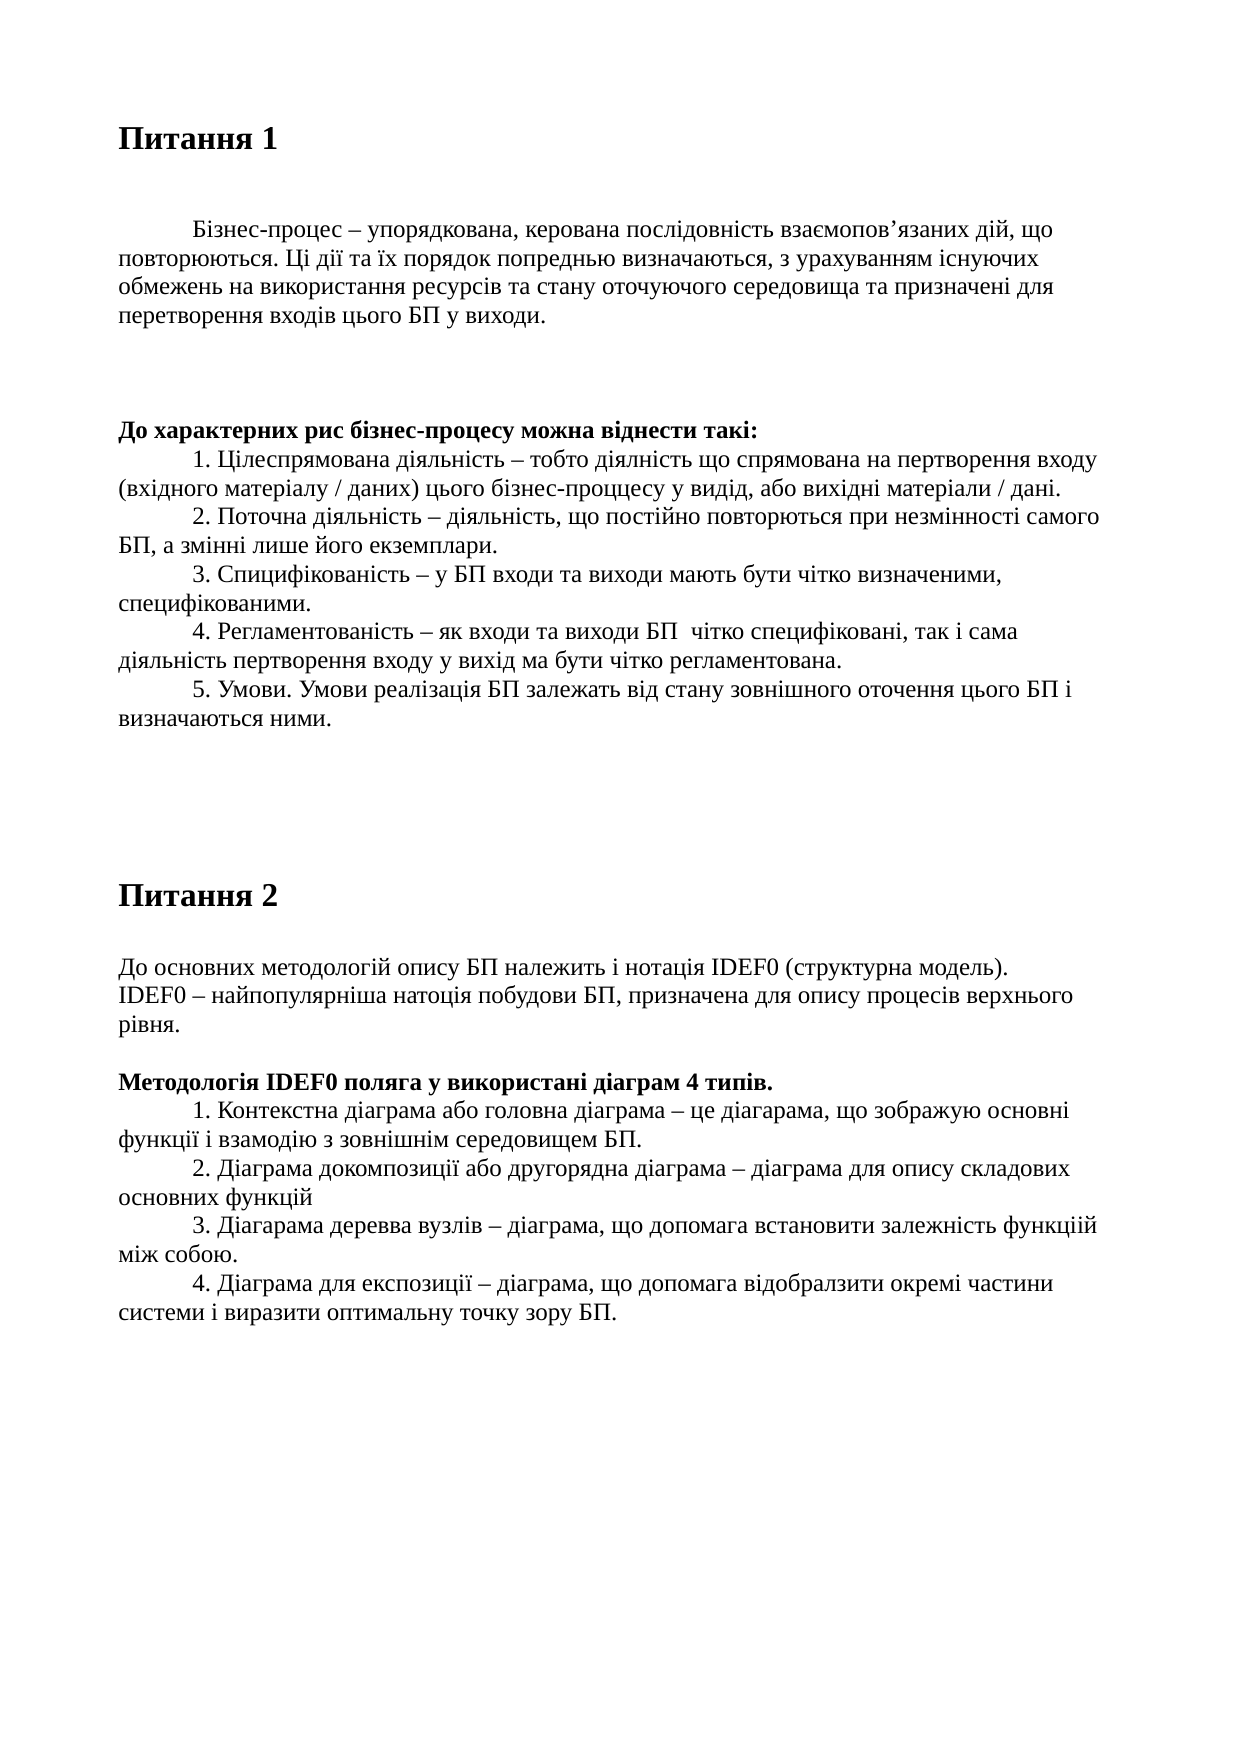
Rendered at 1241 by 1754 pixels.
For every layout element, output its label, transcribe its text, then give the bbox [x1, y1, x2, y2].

text 1. Цілеспрямована діяльність – тобто діялність що спрямована на пертворення входу (вхідного матеріалу / даних) цього бізнес-проццесу у видід, або вихідні матеріали / дані. [118, 444, 1122, 501]
text 5. Умови. Умови реалізація БП залежать від стану зовнішного оточення цього БП і визначаються ними. [118, 674, 1122, 731]
text Питання 2 [118, 875, 1122, 913]
text 1. Контекстна діаграма або головна діаграма – це діагарама, що зображую основні функції і взамодію з зовнішнім середовищем БП. [118, 1096, 1122, 1153]
text До характерних рис бізнес-процесу можна віднести такі: [118, 415, 1122, 444]
text Питання 1 [118, 118, 1122, 185]
text До основних методологій опису БП належить і нотація IDEF0 (структурна модель). [118, 952, 1122, 981]
text IDEF0 – найпопулярніша натоція побудови БП, призначена для опису процесів верхнього рівня. [118, 981, 1122, 1038]
text 3. Спицифікованість – у БП входи та виходи мають бути чітко визначеними, специфікованими. [118, 559, 1122, 616]
text Методологія IDEF0 поляга у використані діаграм 4 типів. [118, 1067, 1122, 1096]
text 2. Поточна діяльність – діяльність, що постійно повторються при незмінності самого БП, а змінні лише його екземплари. [118, 501, 1122, 559]
text 4. Регламентованість – як входи та виходи БП чітко специфіковані, так і сама діяльність пертворення входу у вихід ма бути чітко регламентована. [118, 616, 1122, 674]
text 4. Діаграма для експозиції – діаграма, що допомага відобралзити окремі частини системи і виразити оптимальну точку зору БП. [118, 1268, 1122, 1326]
text 3. Діагарама деревва вузлів – діаграма, що допомага встановити залежність функціій між собою. [118, 1211, 1122, 1268]
text 2. Діаграма докомпозиції або другорядна діаграма – діаграма для опису складових основних функцій [118, 1153, 1122, 1211]
text Бізнес-процес – упорядкована, керована послідовність взаємопов’язаних дій, що повторюються. Ці дії та їх порядок попреднью визначаються, з урахуванням існуючих обмежень на використання ресурсів та стану оточуючого середовища та призначені для перетворення входів цього БП у виходи. [118, 214, 1122, 329]
